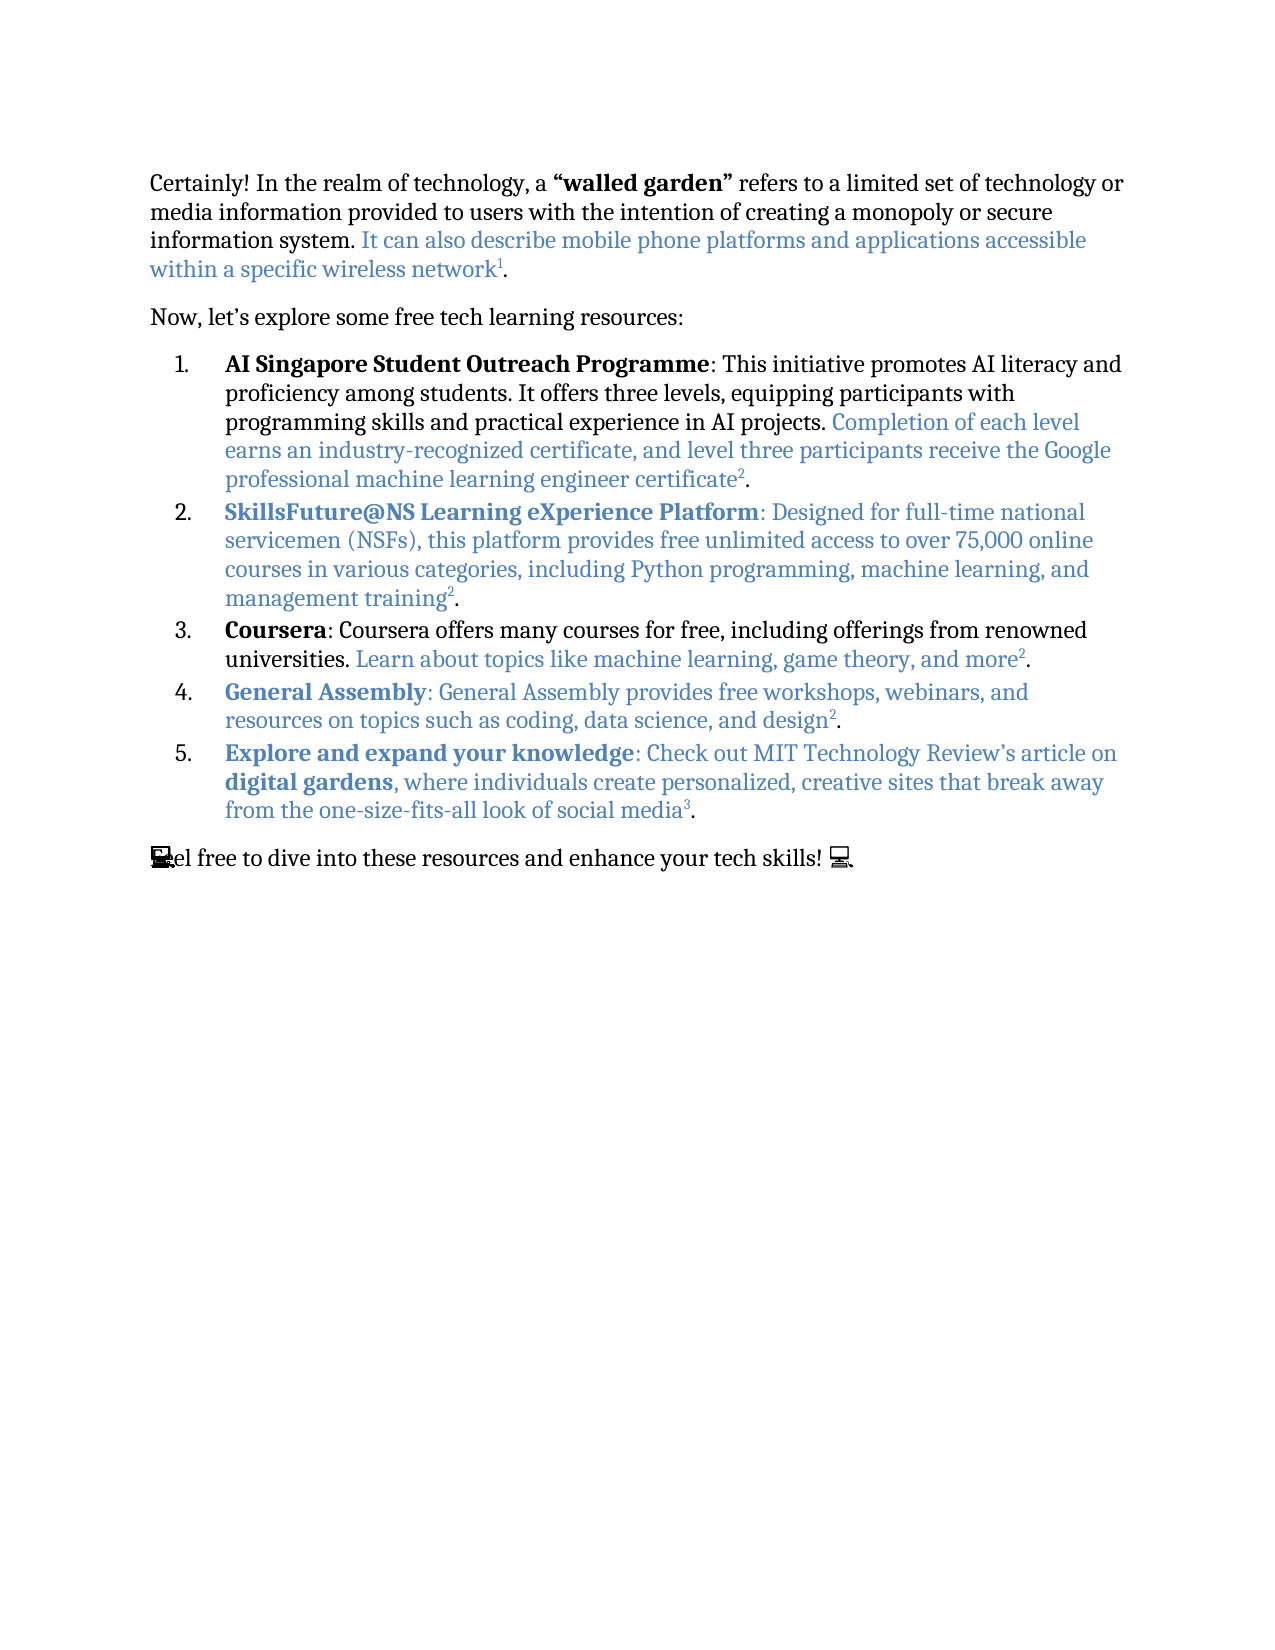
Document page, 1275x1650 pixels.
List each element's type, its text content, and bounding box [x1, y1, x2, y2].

text Feel free to dive into these resources and enhance your tech skills! 🌱👩‍💻 [150, 844, 1125, 872]
list General Assembly: General Assembly provides free workshops, webinars, and resources on topics such as coding, data science, and design2. [175, 677, 1125, 735]
list SkillsFuture@NS Learning eXperience Platform: Designed for full-time national servicemen (NSFs), this platform provides free unlimited access to over 75,000 online courses in various categories, including Python programming, machine learning, and management training2. [175, 497, 1125, 612]
text Certainly! In the realm of technology, a “walled garden” refers to a limited set of technology or media information provided to users with the intention of creating a monopoly or secure information system. It can also describe mobile phone platforms and applications accessible within a specific wireless network1. [150, 169, 1125, 284]
text Now, let’s explore some free tech learning resources: [150, 302, 1125, 331]
list Explore and expand your knowledge: Check out MIT Technology Review’s article on digital gardens, where individuals create personalized, creative sites that break away from the one-size-fits-all look of social media3. [175, 739, 1125, 825]
list AI Singapore Student Outreach Programme: This initiative promotes AI literacy and proficiency among students. It offers three levels, equipping participants with programming skills and practical experience in AI projects. Completion of each level earns an industry-recognized certificate, and level three participants receive the Google professional machine learning engineer certificate2. [175, 350, 1125, 494]
list Coursera: Coursera offers many courses for free, including offerings from renowned universities. Learn about topics like machine learning, game theory, and more2. [175, 616, 1125, 674]
